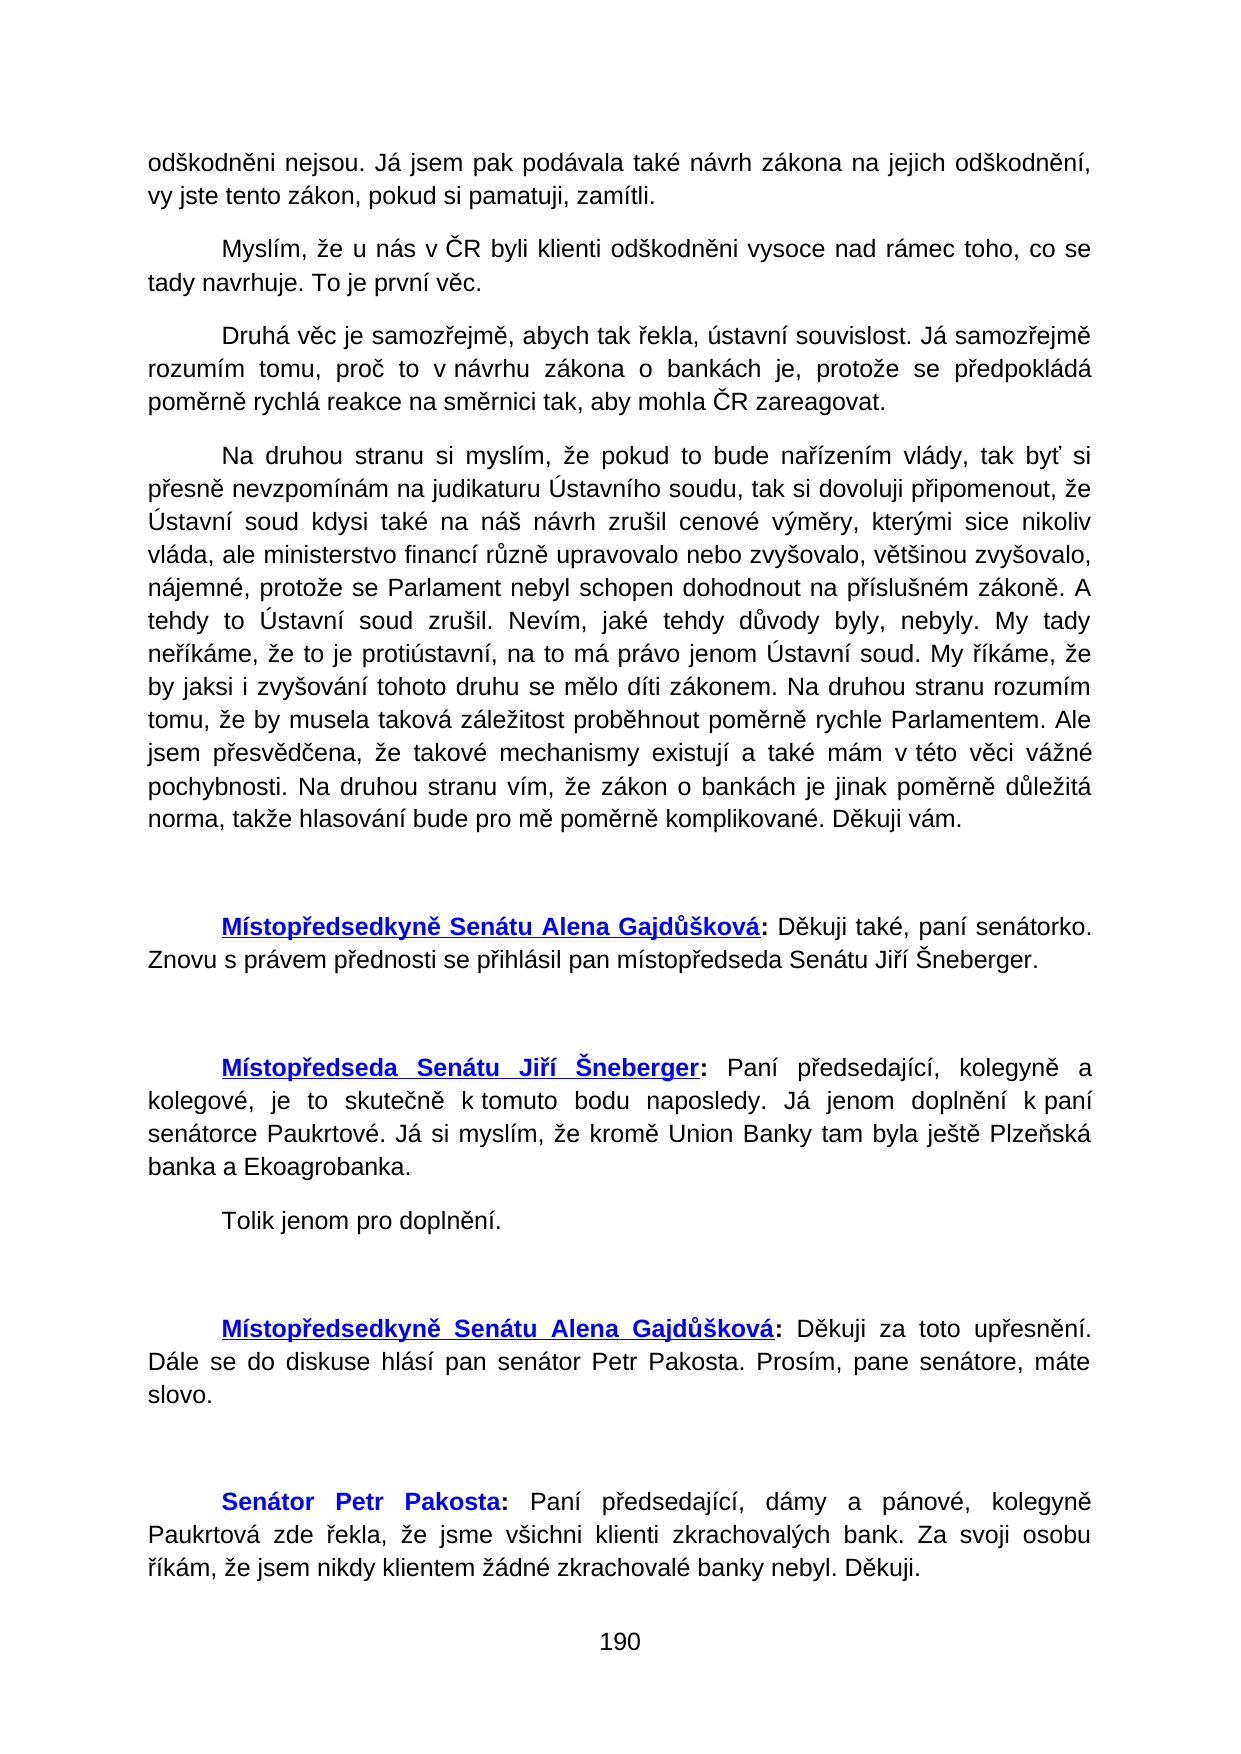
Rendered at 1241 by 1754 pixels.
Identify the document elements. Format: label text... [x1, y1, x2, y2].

text Místopředsedkyně Senátu Alena Gajdůšková: Děkuji také, paní senátorko. Znovu s právem přednosti se přihlásil pan místopředseda Senátu Jiří Šneberger. [148, 912, 1093, 974]
text Myslím, že u nás v ČR byli klienti odškodněni vysoce nad rámec toho, co se tady navrhuje. To je první věc. [148, 234, 1093, 296]
text Místopředseda Senátu Jiří Šneberger: Paní předsedající, kolegyně a kolegové, je to skutečně k tomuto bodu naposledy. Já jenom doplnění k paní senátorce Paukrtové. Já si myslím, že kromě Union Banky tam byla ještě Plzeňská banka a Ekoagrobanka. [148, 1053, 1093, 1181]
text Tolik jenom pro doplnění. [148, 1206, 1093, 1234]
text Druhá věc je samozřejmě, abych tak řekla, ústavní souvislost. Já samozřejmě rozumím tomu, proč to v návrhu zákona o bankách je, protože se předpokládá poměrně rychlá reakce na směrnici tak, aby mohla ČR zareagovat. [148, 321, 1093, 416]
text Na druhou stranu si myslím, že pokud to bude nařízením vlády, tak byť si přesně nevzpomínám na judikaturu Ústavního soudu, tak si dovoluji připomenout, že Ústavní soud kdysi také na náš návrh zrušil cenové výměry, kterými sice nikoliv vláda, ale ministerstvo financí různě upravovalo nebo zvyšovalo, většinou zvyšovalo, nájemné, protože se Parlament nebyl schopen dohodnout na příslušném zákoně. A tehdy to Ústavní soud zrušil. Nevím, jaké tehdy důvody byly, nebyly. My tady neříkáme, že to je protiústavní, na to má právo jenom Ústavní soud. My říkáme, že by jaksi i zvyšování tohoto druhu se mělo díti zákonem. Na druhou stranu rozumím tomu, že by musela taková záležitost proběhnout poměrně rychle Parlamentem. Ale jsem přesvědčena, že takové mechanismy existují a také mám v této věci vážné pochybnosti. Na druhou stranu vím, že zákon o bankách je jinak poměrně důležitá norma, takže hlasování bude pro mě poměrně komplikované. Děkuji vám. [148, 441, 1093, 833]
text Senátor Petr Pakosta: Paní předsedající, dámy a pánové, kolegyně Paukrtová zde řekla, že jsme všichni klienti zkrachovalých bank. Za svoji osobu říkám, že jsem nikdy klientem žádné zkrachovalé banky nebyl. Děkuji. [148, 1487, 1093, 1582]
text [148, 148, 1093, 209]
text Místopředsedkyně Senátu Alena Gajdůšková: Děkuji za toto upřesnění. Dále se do diskuse hlásí pan senátor Petr Pakosta. Prosím, pane senátore, máte slovo. [148, 1313, 1093, 1408]
